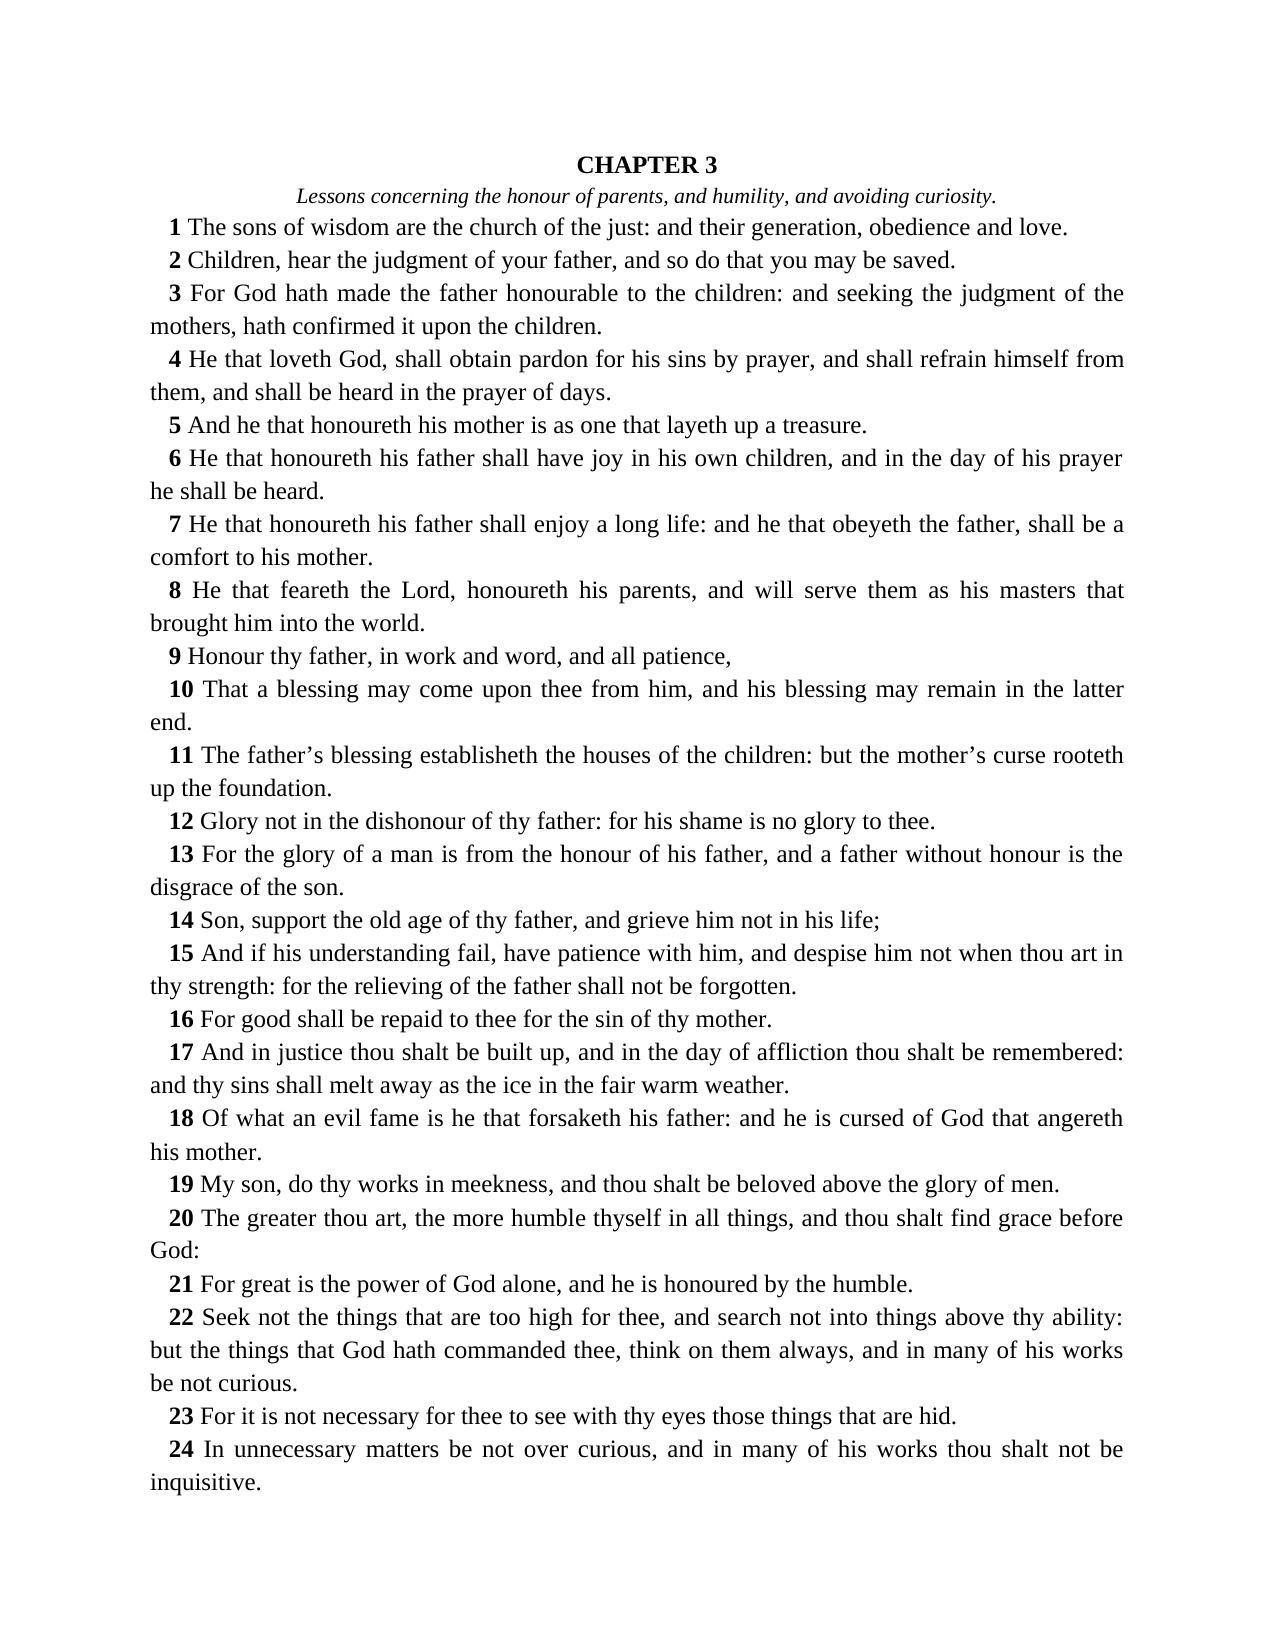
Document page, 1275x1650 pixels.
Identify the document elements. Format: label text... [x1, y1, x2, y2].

text 16 For good shall be repaid to thee for the sin of thy mother. [150, 1004, 1125, 1033]
text 17 And in justice thou shalt be built up, and in the day of affliction thou shalt be remembered: and thy sins shall melt away as the ice in the fair warm weather. [150, 1037, 1125, 1099]
text 8 He that feareth the Lord, honoureth his parents, and will serve them as his masters that brought him into the world. [150, 575, 1125, 637]
text CHAPTER 3 [150, 150, 1125, 179]
text 23 For it is not necessary for thee to see with thy eyes those things that are hid. [150, 1401, 1125, 1429]
text 7 He that honoureth his father shall enjoy a long life: and he that obeyeth the father, shall be a comfort to his mother. [150, 509, 1125, 571]
text 12 Glory not in the dishonour of thy father: for his shame is no glory to thee. [150, 806, 1125, 835]
text 15 And if his understanding fail, have patience with him, and despise him not when thou art in thy strength: for the relieving of the father shall not be forgotten. [150, 938, 1125, 1000]
text Lessons concerning the honour of parents, and humility, and avoiding curiosity. [150, 183, 1125, 208]
text 5 And he that honoureth his mother is as one that layeth up a treasure. [150, 410, 1125, 439]
text 19 My son, do thy works in meekness, and thou shalt be beloved above the glory of men. [150, 1169, 1125, 1198]
text 10 That a blessing may come upon thee from him, and his blessing may remain in the latter end. [150, 674, 1125, 736]
text 4 He that loveth God, shall obtain pardon for his sins by prayer, and shall refrain himself from them, and shall be heard in the prayer of days. [150, 344, 1125, 406]
text 3 For God hath made the father honourable to the children: and seeking the judgment of the mothers, hath confirmed it upon the children. [150, 278, 1125, 340]
text 11 The father’s blessing establisheth the houses of the children: but the mother’s curse rooteth up the foundation. [150, 740, 1125, 802]
text 6 He that honoureth his father shall have joy in his own children, and in the day of his prayer he shall be heard. [150, 443, 1125, 505]
text 21 For great is the power of God alone, and he is honoured by the humble. [150, 1269, 1125, 1297]
text 20 The greater thou art, the more humble thyself in all things, and thou shalt find grace before God: [150, 1203, 1125, 1264]
text 14 Son, support the old age of thy father, and grieve him not in his life; [150, 905, 1125, 934]
text 22 Seek not the things that are too high for thee, and search not into things above thy ability: but the things that God hath commanded thee, think on them always, and in many of his works be not curious. [150, 1302, 1125, 1396]
text 24 In unnecessary matters be not over curious, and in many of his works thou shalt not be inquisitive. [150, 1434, 1125, 1496]
text 9 Honour thy father, in work and word, and all patience, [150, 641, 1125, 670]
text 13 For the glory of a man is from the honour of his father, and a father without honour is the disgrace of the son. [150, 839, 1125, 901]
text 18 Of what an evil fame is he that forsaketh his father: and he is cursed of God that angereth his mother. [150, 1103, 1125, 1165]
text 2 Children, hear the judgment of your father, and so do that you may be saved. [150, 245, 1125, 274]
text 1 The sons of wisdom are the church of the just: and their generation, obedience and love. [150, 212, 1125, 241]
